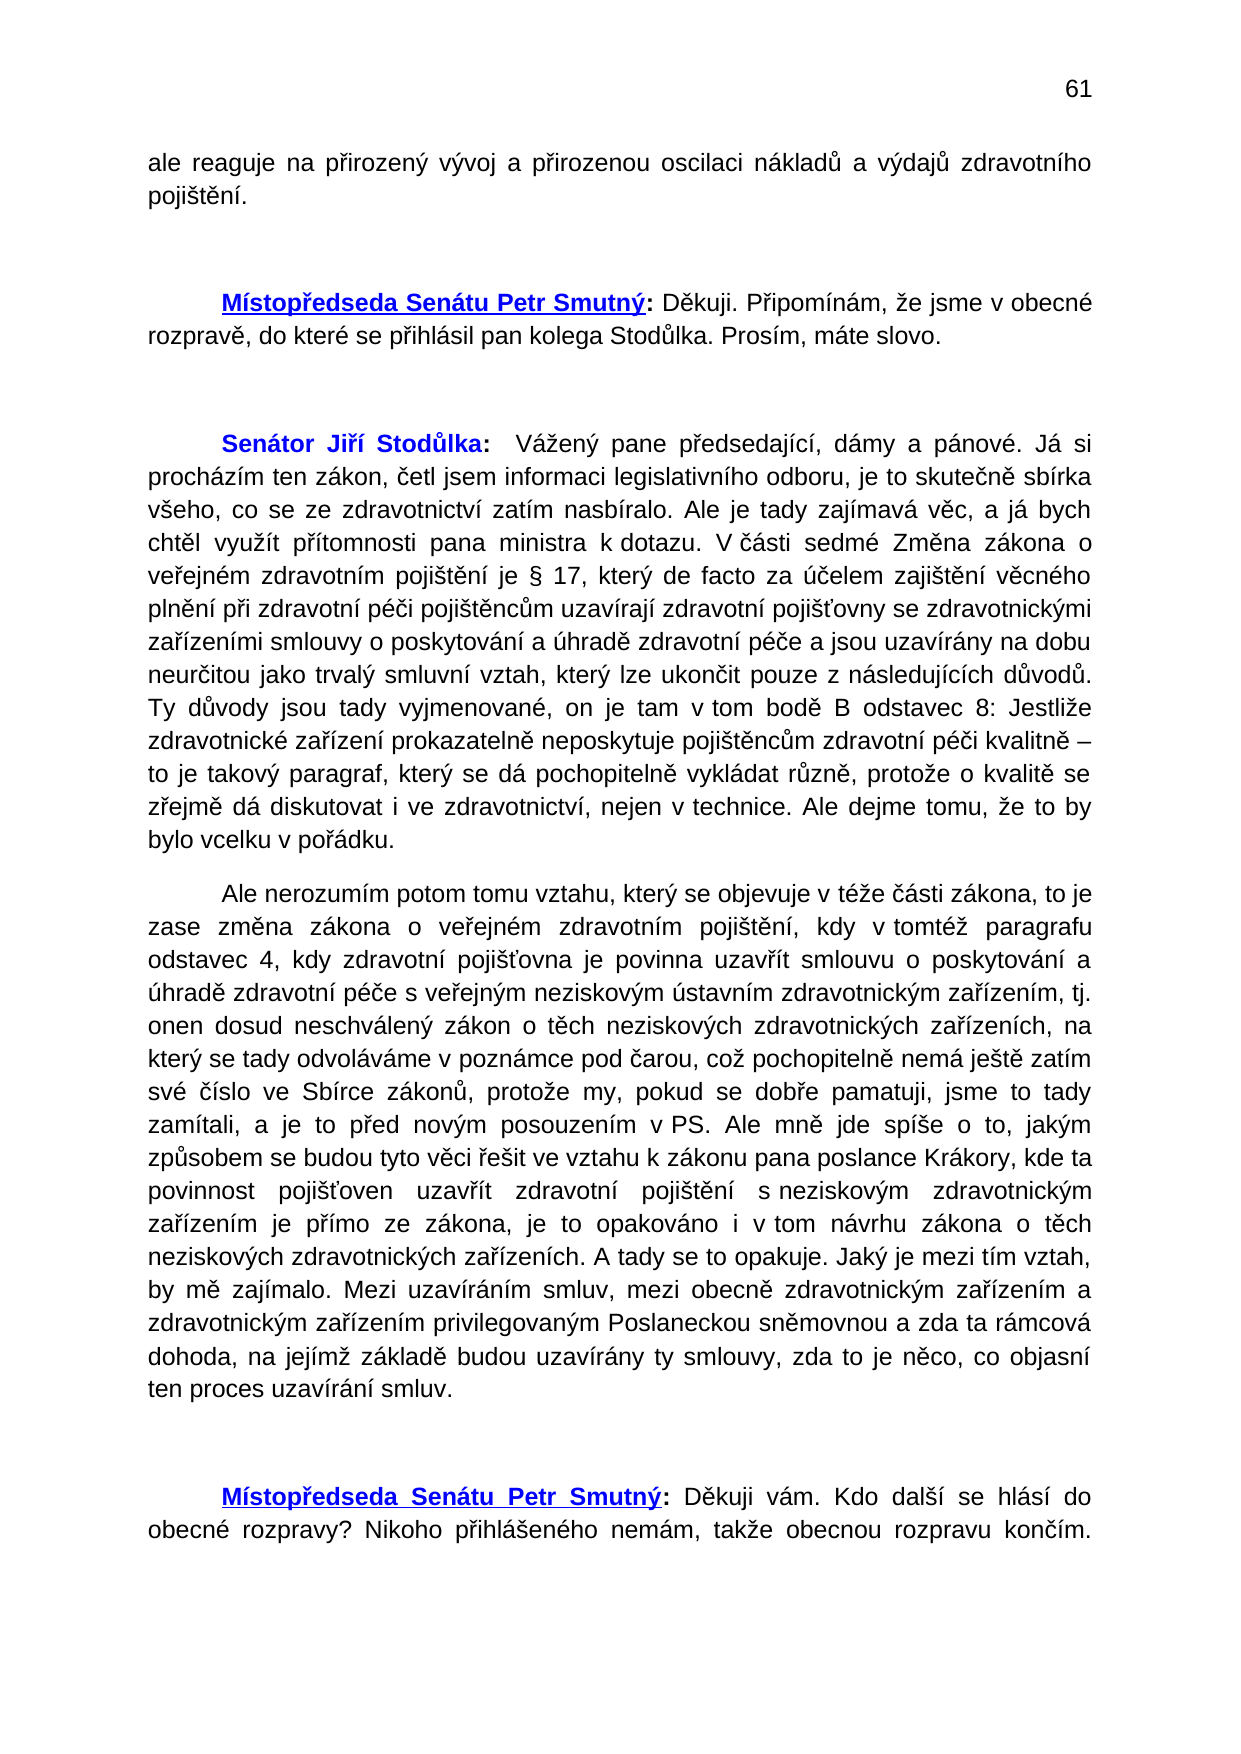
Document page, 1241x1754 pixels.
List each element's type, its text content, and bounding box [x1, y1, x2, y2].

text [148, 1482, 1093, 1544]
text Senátor Jiří Stodůlka: Vážený pane předsedající, dámy a pánové. Já si procházím ten zákon, četl jsem informaci legislativního odboru, je to skutečně sbírka všeho, co se ze zdravotnictví zatím nasbíralo. Ale je tady zajímavá věc, a já bych chtěl využít přítomnosti pana ministra k dotazu. V části sedmé Změna zákona o veřejném zdravotním pojištění je § 17, který de facto za účelem zajištění věcného plnění při zdravotní péči pojištěncům uzavírají zdravotní pojišťovny se zdravotnickými zařízeními smlouvy o poskytování a úhradě zdravotní péče a jsou uzavírány na dobu neurčitou jako trvalý smluvní vztah, který lze ukončit pouze z následujících důvodů. Ty důvody jsou tady vyjmenované, on je tam v tom bodě B odstavec 8: Jestliže zdravotnické zařízení prokazatelně neposkytuje pojištěncům zdravotní péči kvalitně – to je takový paragraf, který se dá pochopitelně vykládat různě, protože o kvalitě se zřejmě dá diskutovat i ve zdravotnictví, nejen v technice. Ale dejme tomu, že to by bylo vcelku v pořádku. [148, 429, 1093, 854]
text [148, 148, 1093, 209]
text Ale nerozumím potom tomu vztahu, který se objevuje v téže části zákona, to je zase změna zákona o veřejném zdravotním pojištění, kdy v tomtéž paragrafu odstavec 4, kdy zdravotní pojišťovna je povinna uzavřít smlouvu o poskytování a úhradě zdravotní péče s veřejným neziskovým ústavním zdravotnickým zařízením, tj. onen dosud neschválený zákon o těch neziskových zdravotnických zařízeních, na který se tady odvoláváme v poznámce pod čarou, což pochopitelně nemá ještě zatím své číslo ve Sbírce zákonů, protože my, pokud se dobře pamatuji, jsme to tady zamítali, a je to před novým posouzením v PS. Ale mně jde spíše o to, jakým způsobem se budou tyto věci řešit ve vztahu k zákonu pana poslance Krákory, kde ta povinnost pojišťoven uzavřít zdravotní pojištění s neziskovým zdravotnickým zařízením je přímo ze zákona, je to opakováno i v tom návrhu zákona o těch neziskových zdravotnických zařízeních. A tady se to opakuje. Jaký je mezi tím vztah, by mě zajímalo. Mezi uzavíráním smluv, mezi obecně zdravotnickým zařízením a zdravotnickým zařízením privilegovaným Poslaneckou sněmovnou a zda ta rámcová dohoda, na jejímž základě budou uzavírány ty smlouvy, zda to je něco, co objasní ten proces uzavírání smluv. [148, 879, 1093, 1403]
text Místopředseda Senátu Petr Smutný: Děkuji. Připomínám, že jsme v obecné rozpravě, do které se přihlásil pan kolega Stodůlka. Prosím, máte slovo. [148, 288, 1093, 350]
